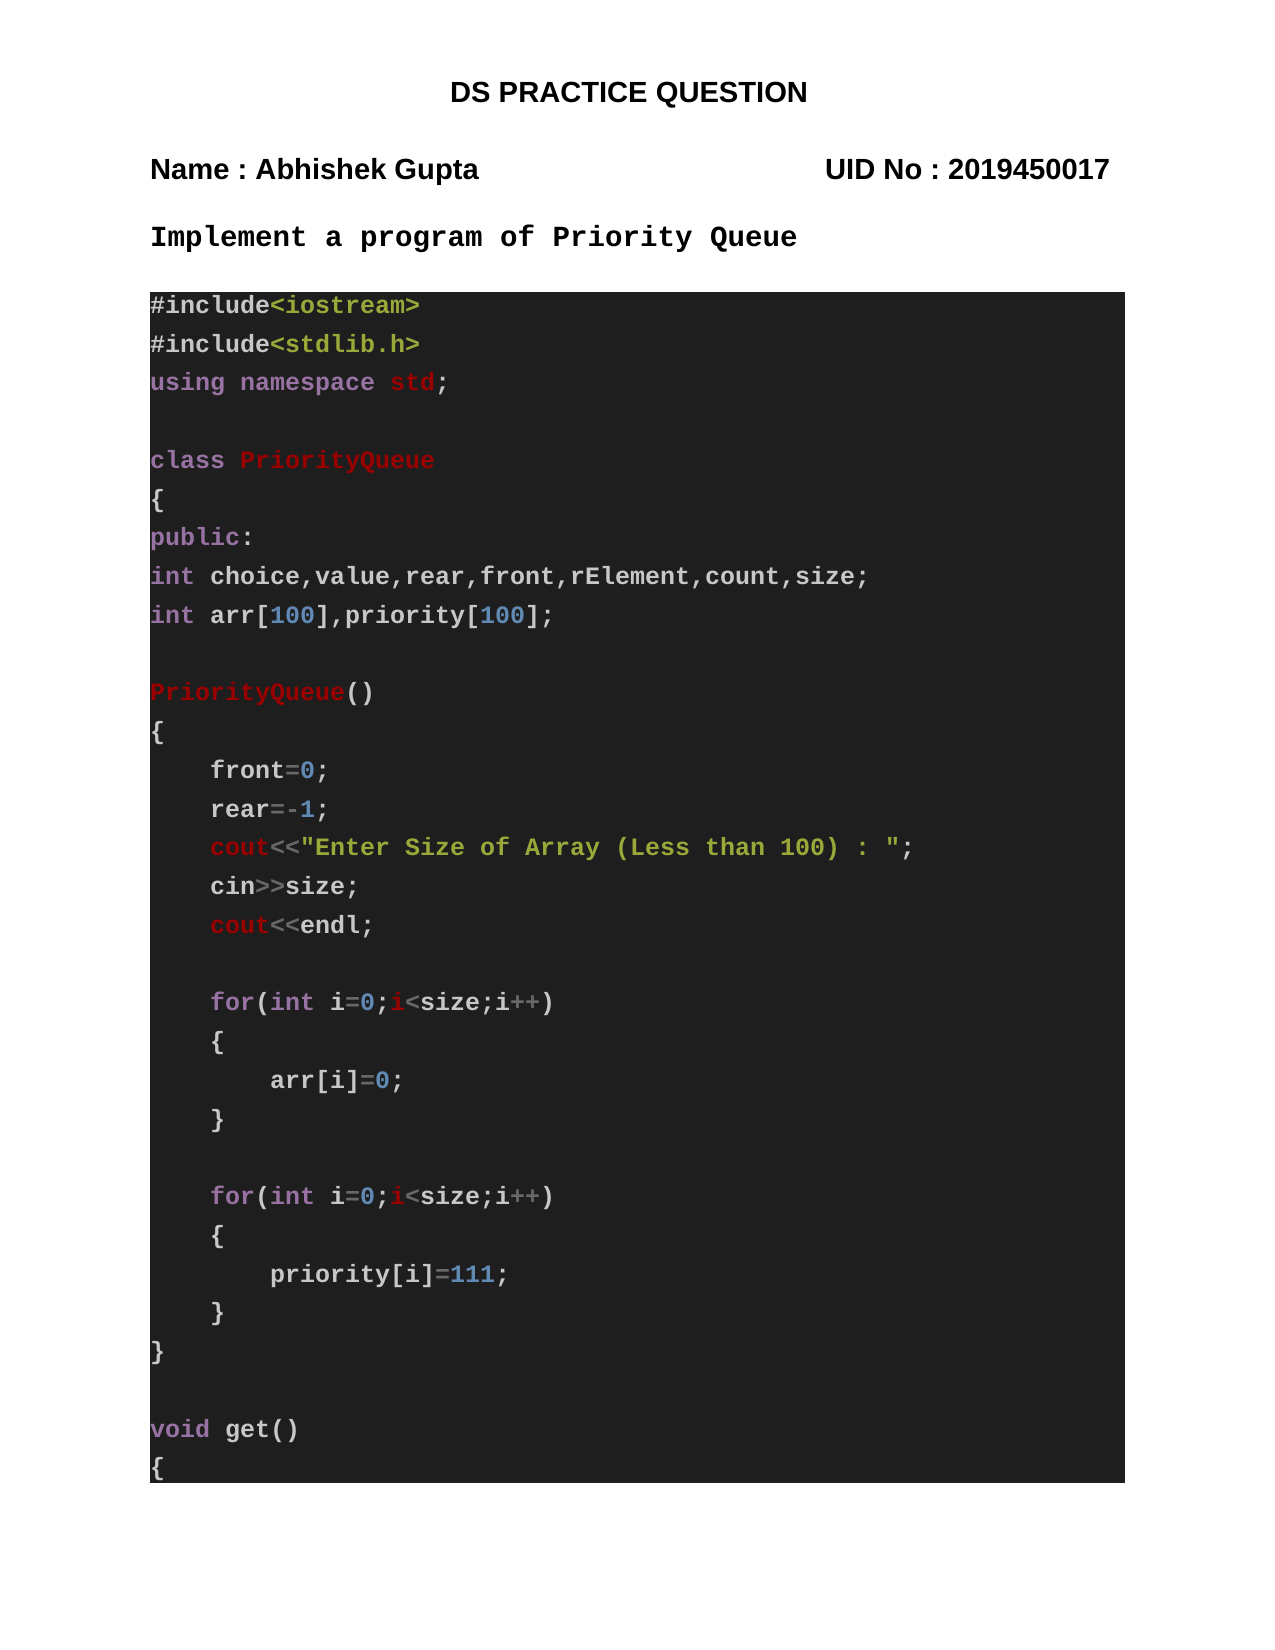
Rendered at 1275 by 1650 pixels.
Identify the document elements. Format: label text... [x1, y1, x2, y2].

text #include<stdlib.h> [150, 331, 1125, 359]
text { [150, 1455, 1125, 1483]
text { [150, 1222, 1125, 1251]
text front=0; [150, 757, 1125, 786]
text using namespace std; [150, 370, 1125, 398]
text class PriorityQueue [150, 447, 1125, 476]
text public: [150, 525, 1125, 553]
text for(int i=0;i<size;i++) [150, 990, 1125, 1018]
text arr[i]=0; [150, 1067, 1125, 1096]
text #include<iostream> [150, 292, 1125, 321]
text for(int i=0;i<size;i++) [150, 1184, 1125, 1212]
text cin>>size; [150, 874, 1125, 902]
text PriorityQueue() [150, 680, 1125, 708]
text rear=-1; [150, 796, 1125, 824]
text { [150, 486, 1125, 514]
text } [150, 1300, 1125, 1328]
text priority[i]=111; [150, 1261, 1125, 1289]
text Implement a program of Priority Queue [150, 222, 1125, 255]
text int arr[100],priority[100]; [150, 602, 1125, 631]
text int choice,value,rear,front,rElement,count,size; [150, 564, 1125, 592]
text { [150, 719, 1125, 747]
text cout<<endl; [150, 912, 1125, 941]
text cout<<"Enter Size of Array (Less than 100) : "; [150, 835, 1125, 863]
text } [150, 1339, 1125, 1367]
text } [150, 1106, 1125, 1134]
text { [150, 1029, 1125, 1057]
text void get() [150, 1416, 1125, 1444]
